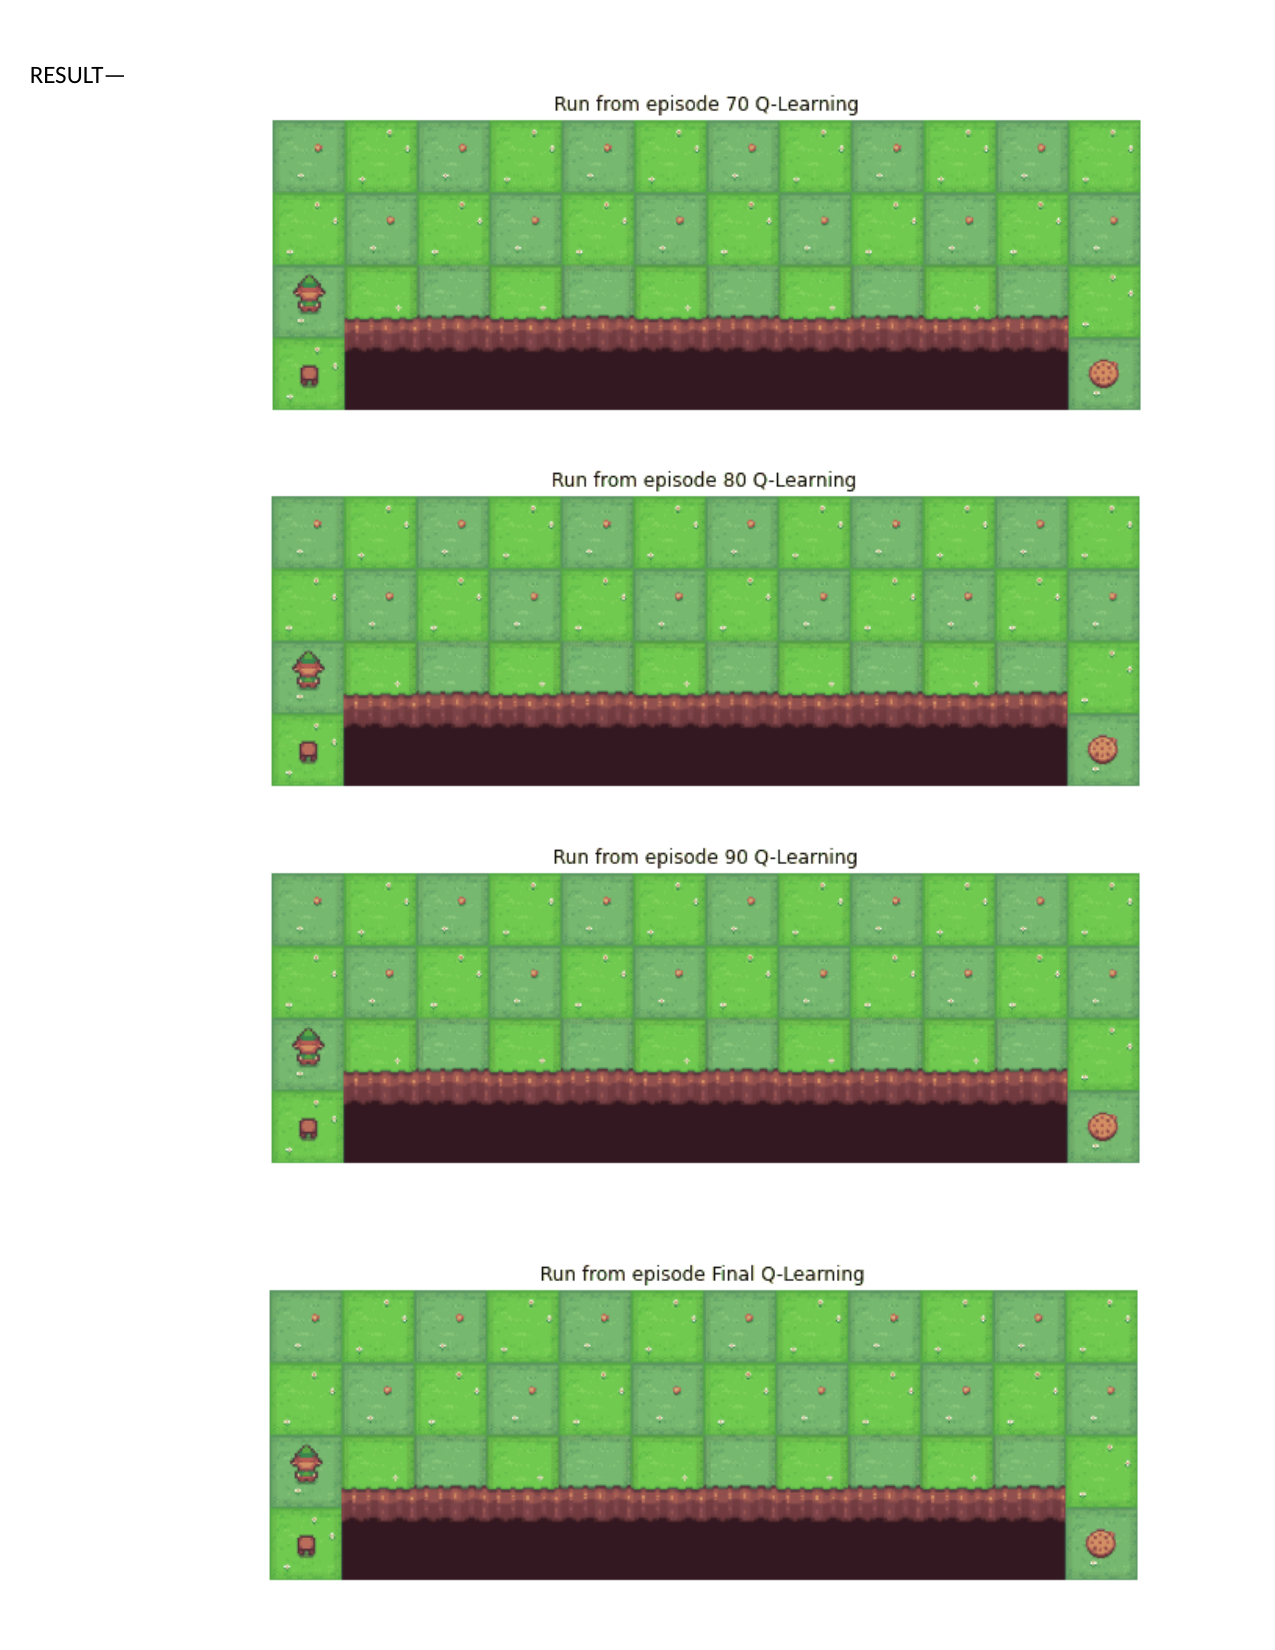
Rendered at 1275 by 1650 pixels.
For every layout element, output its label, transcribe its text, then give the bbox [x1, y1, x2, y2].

picture [126, 1245, 1252, 1621]
text RESULT— [29, 59, 1270, 90]
picture [128, 828, 1254, 1204]
picture [128, 90, 1255, 827]
